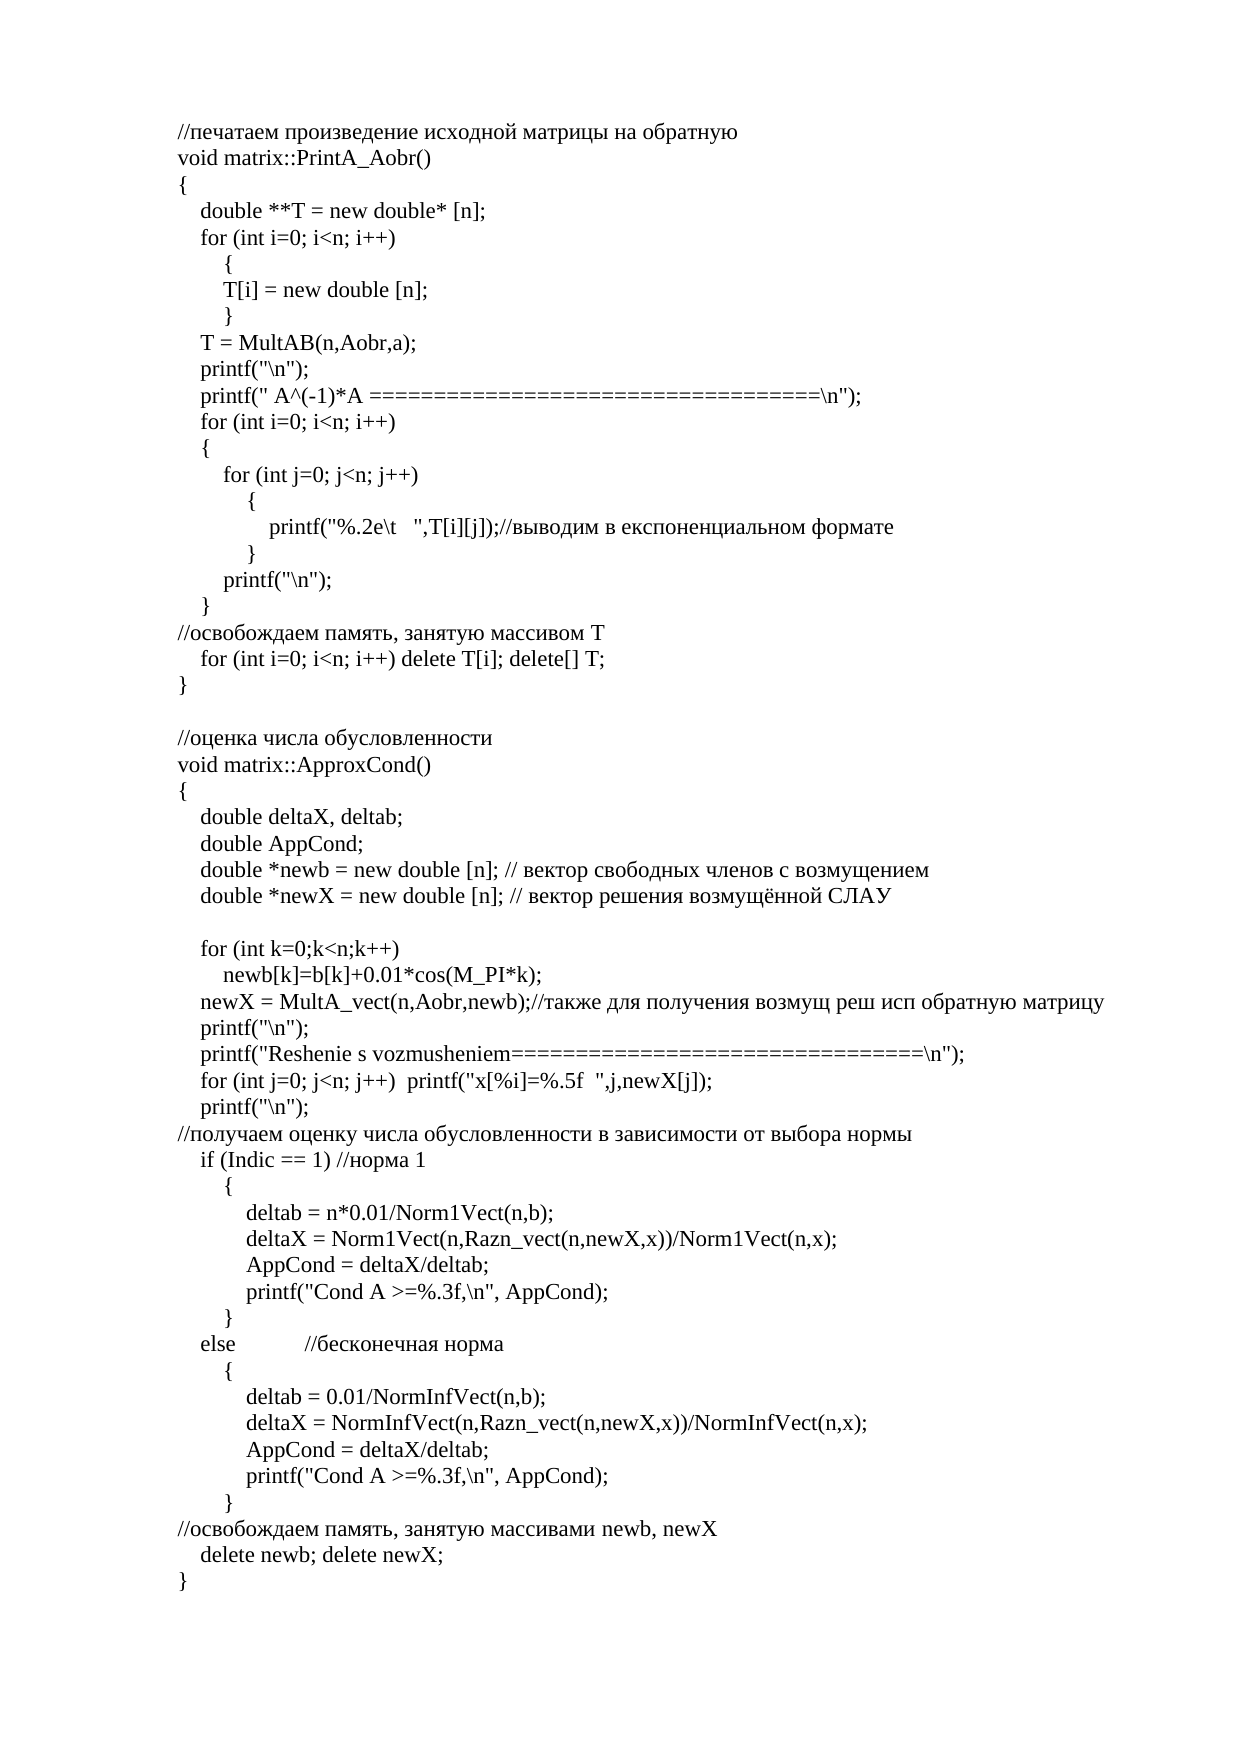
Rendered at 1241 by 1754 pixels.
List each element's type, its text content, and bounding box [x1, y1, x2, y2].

text } [177, 1568, 1152, 1594]
text for (int i=0; i<n; i++) [177, 408, 1152, 434]
text newX = MultA_vect(n,Aobr,newb);//также для получения возмущ реш исп обратную матрицу [177, 988, 1152, 1014]
text } [177, 672, 1152, 698]
text //оценка числа обусловленности [177, 724, 1152, 751]
text //освобождаем память, занятую массивом T [177, 619, 1152, 645]
text printf("\n"); [177, 566, 1152, 592]
text { [177, 434, 1152, 461]
text for (int j=0; j<n; j++) [177, 461, 1152, 487]
text for (int k=0;k<n;k++) [177, 935, 1152, 961]
text printf("%.2e\t ",T[i][j]);//выводим в експоненциальном формате [177, 513, 1152, 540]
text { [177, 777, 1152, 803]
text printf(" A^(-1)*A ===================================\n"); [177, 382, 1152, 408]
text double AppCond; [177, 830, 1152, 856]
text printf("Reshenie s vozmusheniem================================\n"); [177, 1041, 1152, 1067]
text for (int i=0; i<n; i++) delete T[i]; delete[] T; [177, 645, 1152, 672]
text if (Indic == 1) //норма 1 [177, 1146, 1152, 1172]
text T[i] = new double [n]; [177, 276, 1152, 303]
text //получаем оценку числа обусловленности в зависимости от выбора нормы [177, 1119, 1152, 1146]
text double **T = new double* [n]; [177, 197, 1152, 223]
text AppCond = deltaX/deltab; [177, 1436, 1152, 1462]
text } [177, 592, 1152, 619]
text printf("\n"); [177, 1093, 1152, 1119]
text } [177, 303, 1152, 329]
text void matrix::PrintA_Aobr() [177, 144, 1152, 171]
text printf("Cond A >=%.3f,\n", AppCond); [177, 1278, 1152, 1304]
text double *newb = new double [n]; // вектор свободных членов с возмущением [177, 856, 1152, 882]
text deltaX = Norm1Vect(n,Razn_vect(n,newX,x))/Norm1Vect(n,x); [177, 1225, 1152, 1251]
text } [177, 1304, 1152, 1330]
text AppCond = deltaX/deltab; [177, 1251, 1152, 1278]
text for (int i=0; i<n; i++) [177, 223, 1152, 250]
text //печатаем произведение исходной матрицы на обратную [177, 118, 1152, 144]
text { [177, 1357, 1152, 1383]
text } [177, 1488, 1152, 1515]
text else //бесконечная норма [177, 1330, 1152, 1357]
text double *newX = new double [n]; // вектор решения возмущённой СЛАУ [177, 882, 1152, 909]
text deltab = 0.01/NormInfVect(n,b); [177, 1383, 1152, 1409]
text delete newb; delete newX; [177, 1541, 1152, 1568]
text } [177, 540, 1152, 566]
text printf("\n"); [177, 1014, 1152, 1041]
text printf("Cond A >=%.3f,\n", AppCond); [177, 1462, 1152, 1488]
text deltaX = NormInfVect(n,Razn_vect(n,newX,x))/NormInfVect(n,x); [177, 1409, 1152, 1436]
text double deltaX, deltab; [177, 803, 1152, 830]
text T = MultAB(n,Aobr,a); [177, 329, 1152, 355]
text { [177, 171, 1152, 197]
text { [177, 250, 1152, 276]
text { [177, 1172, 1152, 1199]
text printf("\n"); [177, 355, 1152, 382]
text { [177, 487, 1152, 513]
text //освобождаем память, занятую массивами newb, newX [177, 1515, 1152, 1541]
text for (int j=0; j<n; j++) printf("x[%i]=%.5f ",j,newX[j]); [177, 1067, 1152, 1093]
text void matrix::ApproxCond() [177, 751, 1152, 777]
text newb[k]=b[k]+0.01*cos(M_PI*k); [177, 961, 1152, 988]
text deltab = n*0.01/Norm1Vect(n,b); [177, 1199, 1152, 1225]
